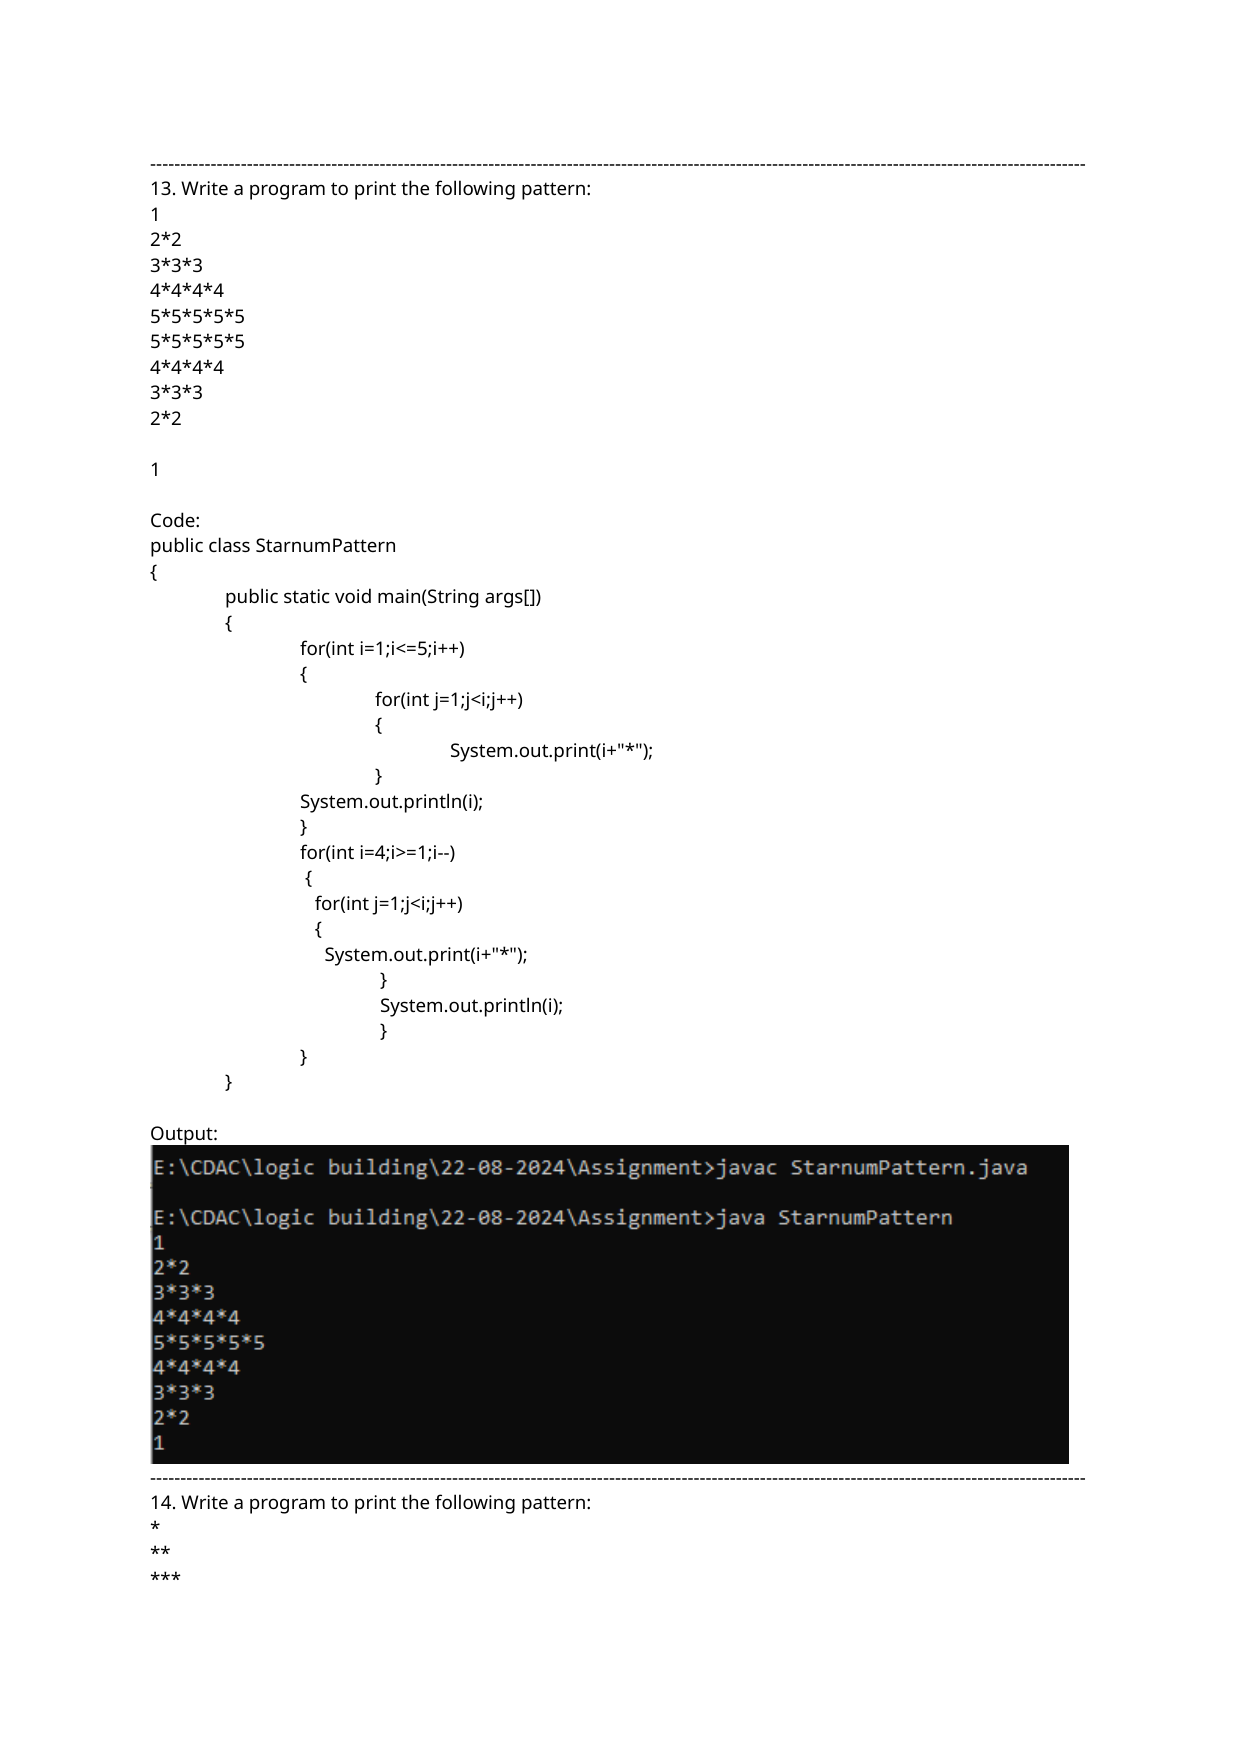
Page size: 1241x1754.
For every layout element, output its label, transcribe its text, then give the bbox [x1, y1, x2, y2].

text { [150, 558, 1090, 584]
text { [150, 864, 1090, 890]
text } [150, 762, 1090, 788]
text 3*3*3 [150, 380, 1090, 405]
text for(int i=4;i>=1;i--) [150, 839, 1090, 864]
text public static void main(String args[]) [150, 584, 1090, 609]
text } [150, 1018, 1090, 1043]
text { [150, 916, 1090, 941]
text ** [150, 1541, 1090, 1566]
text 5*5*5*5*5 [150, 303, 1090, 329]
text 14. Write a program to print the following pattern: [150, 1489, 1090, 1515]
text { [150, 711, 1090, 737]
text System.out.print(i+"*"); [150, 737, 1090, 762]
text 4*4*4*4 [150, 278, 1090, 303]
text ----------------------------------------------------------------------------------------------------------------------------------------------------------- [150, 1464, 1090, 1489]
text public class StarnumPattern [150, 533, 1090, 558]
text System.out.print(i+"*"); [150, 941, 1090, 967]
text } [150, 967, 1090, 992]
text ----------------------------------------------------------------------------------------------------------------------------------------------------------- [150, 150, 1090, 176]
text 2*2 [150, 405, 1090, 431]
picture [150, 1145, 1069, 1464]
text 13. Write a program to print the following pattern: [150, 176, 1090, 201]
text { [150, 660, 1090, 686]
text Code: [150, 507, 1090, 533]
text 1 [150, 201, 1090, 227]
text 4*4*4*4 [150, 354, 1090, 380]
text } [150, 1043, 1090, 1069]
text { [150, 609, 1090, 635]
text 1 [150, 456, 1090, 482]
text 2*2 [150, 227, 1090, 252]
text } [150, 1069, 1090, 1094]
text System.out.println(i); [150, 992, 1090, 1018]
text 5*5*5*5*5 [150, 329, 1090, 354]
text for(int i=1;i<=5;i++) [150, 635, 1090, 660]
text Output: [150, 1120, 1090, 1145]
text } [150, 813, 1090, 839]
text *** [150, 1566, 1090, 1592]
text for(int j=1;j<i;j++) [150, 890, 1090, 916]
text for(int j=1;j<i;j++) [150, 686, 1090, 711]
text 3*3*3 [150, 252, 1090, 278]
text System.out.println(i); [150, 788, 1090, 813]
text * [150, 1515, 1090, 1541]
